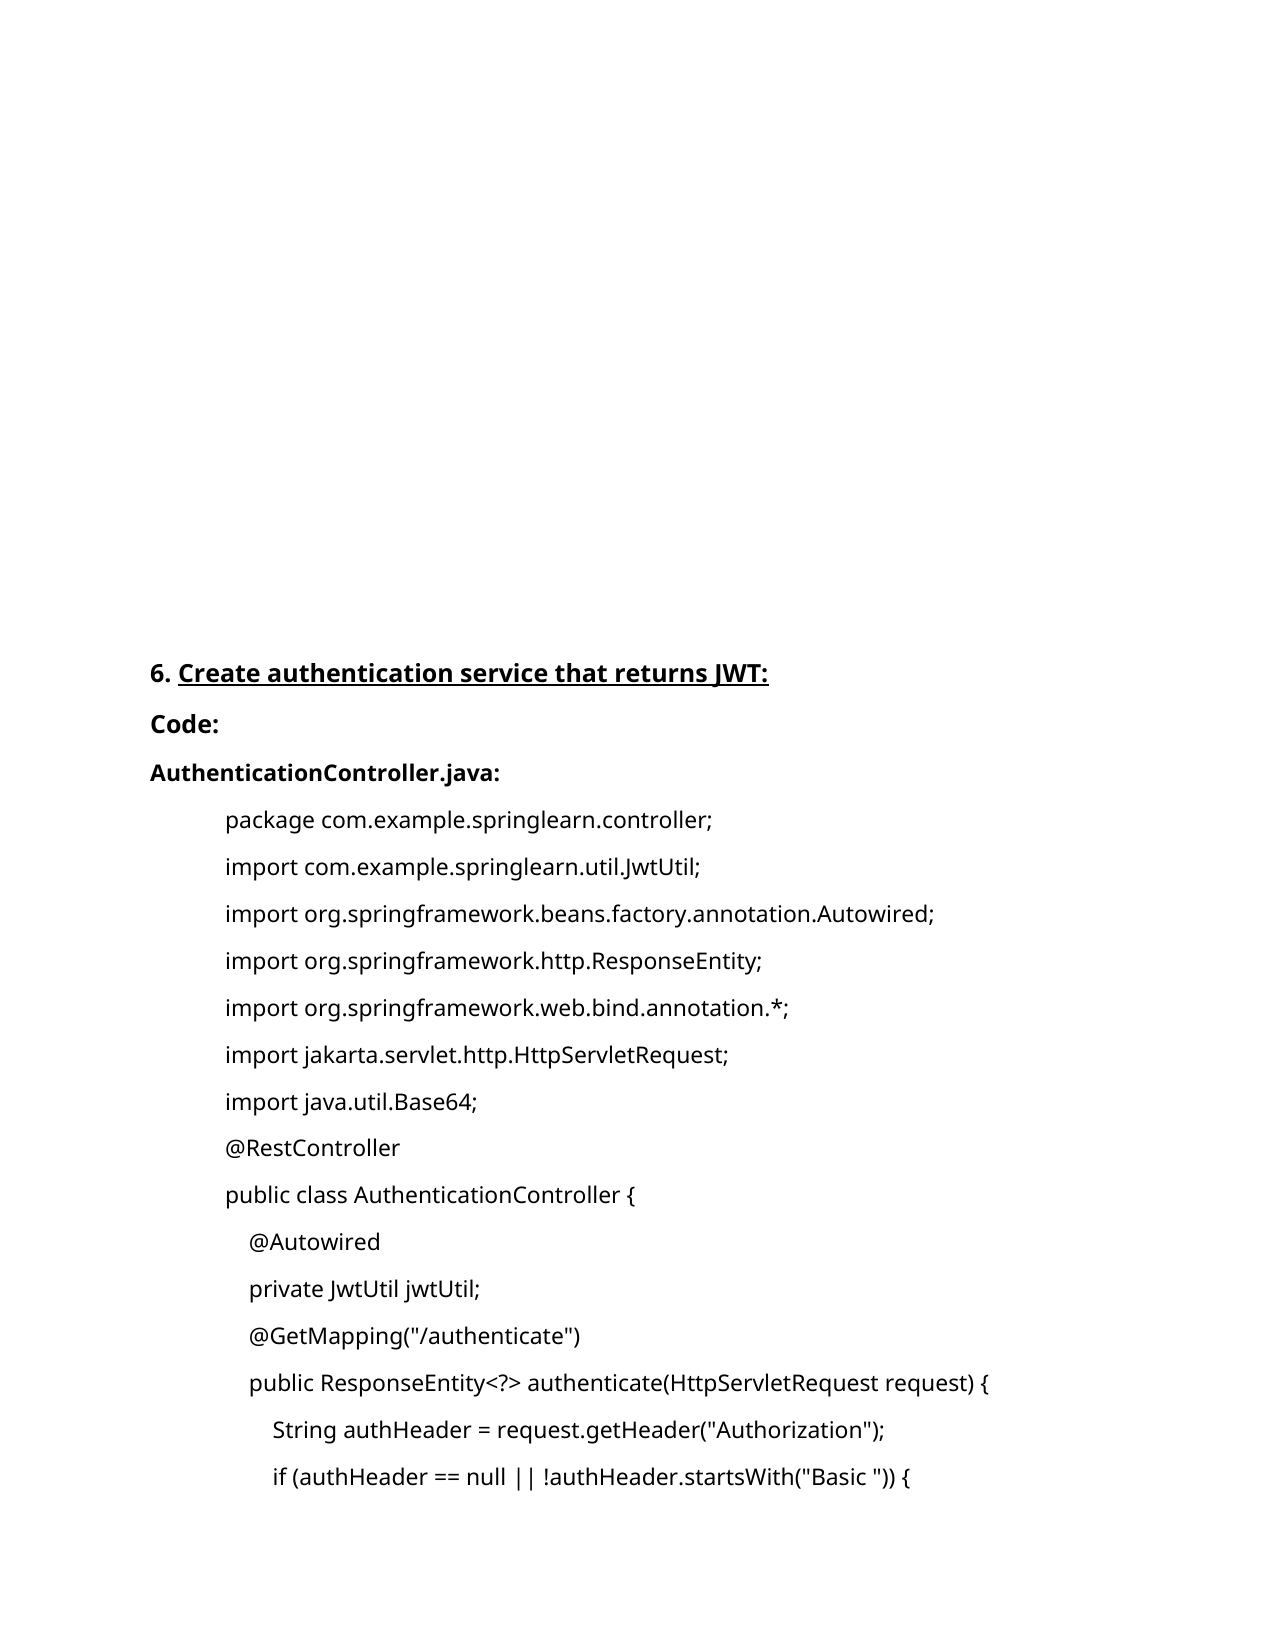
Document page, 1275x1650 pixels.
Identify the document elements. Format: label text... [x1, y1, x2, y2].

text if (authHeader == null || !authHeader.startsWith("Basic ")) { [225, 1461, 1125, 1492]
text import java.util.Base64; [225, 1086, 1125, 1117]
text @Autowired [225, 1226, 1125, 1257]
text @GetMapping("/authenticate") [225, 1320, 1125, 1351]
text public ResponseEntity<?> authenticate(HttpServletRequest request) { [225, 1367, 1125, 1398]
text public class AuthenticationController { [225, 1179, 1125, 1211]
text import jakarta.servlet.http.HttpServletRequest; [225, 1039, 1125, 1070]
text package com.example.springlearn.controller; [225, 804, 1125, 836]
text import org.springframework.http.ResponseEntity; [225, 945, 1125, 976]
text import org.springframework.beans.factory.annotation.Autowired; [225, 898, 1125, 929]
text AuthenticationController.java: [150, 757, 1125, 789]
text String authHeader = request.getHeader("Authorization"); [225, 1414, 1125, 1445]
text import com.example.springlearn.util.JwtUtil; [225, 851, 1125, 882]
text 6. Create authentication service that returns JWT: [150, 655, 1125, 689]
text import org.springframework.web.bind.annotation.*; [225, 992, 1125, 1023]
text private JwtUtil jwtUtil; [225, 1273, 1125, 1304]
text @RestController [225, 1132, 1125, 1164]
text Code: [150, 706, 1125, 740]
